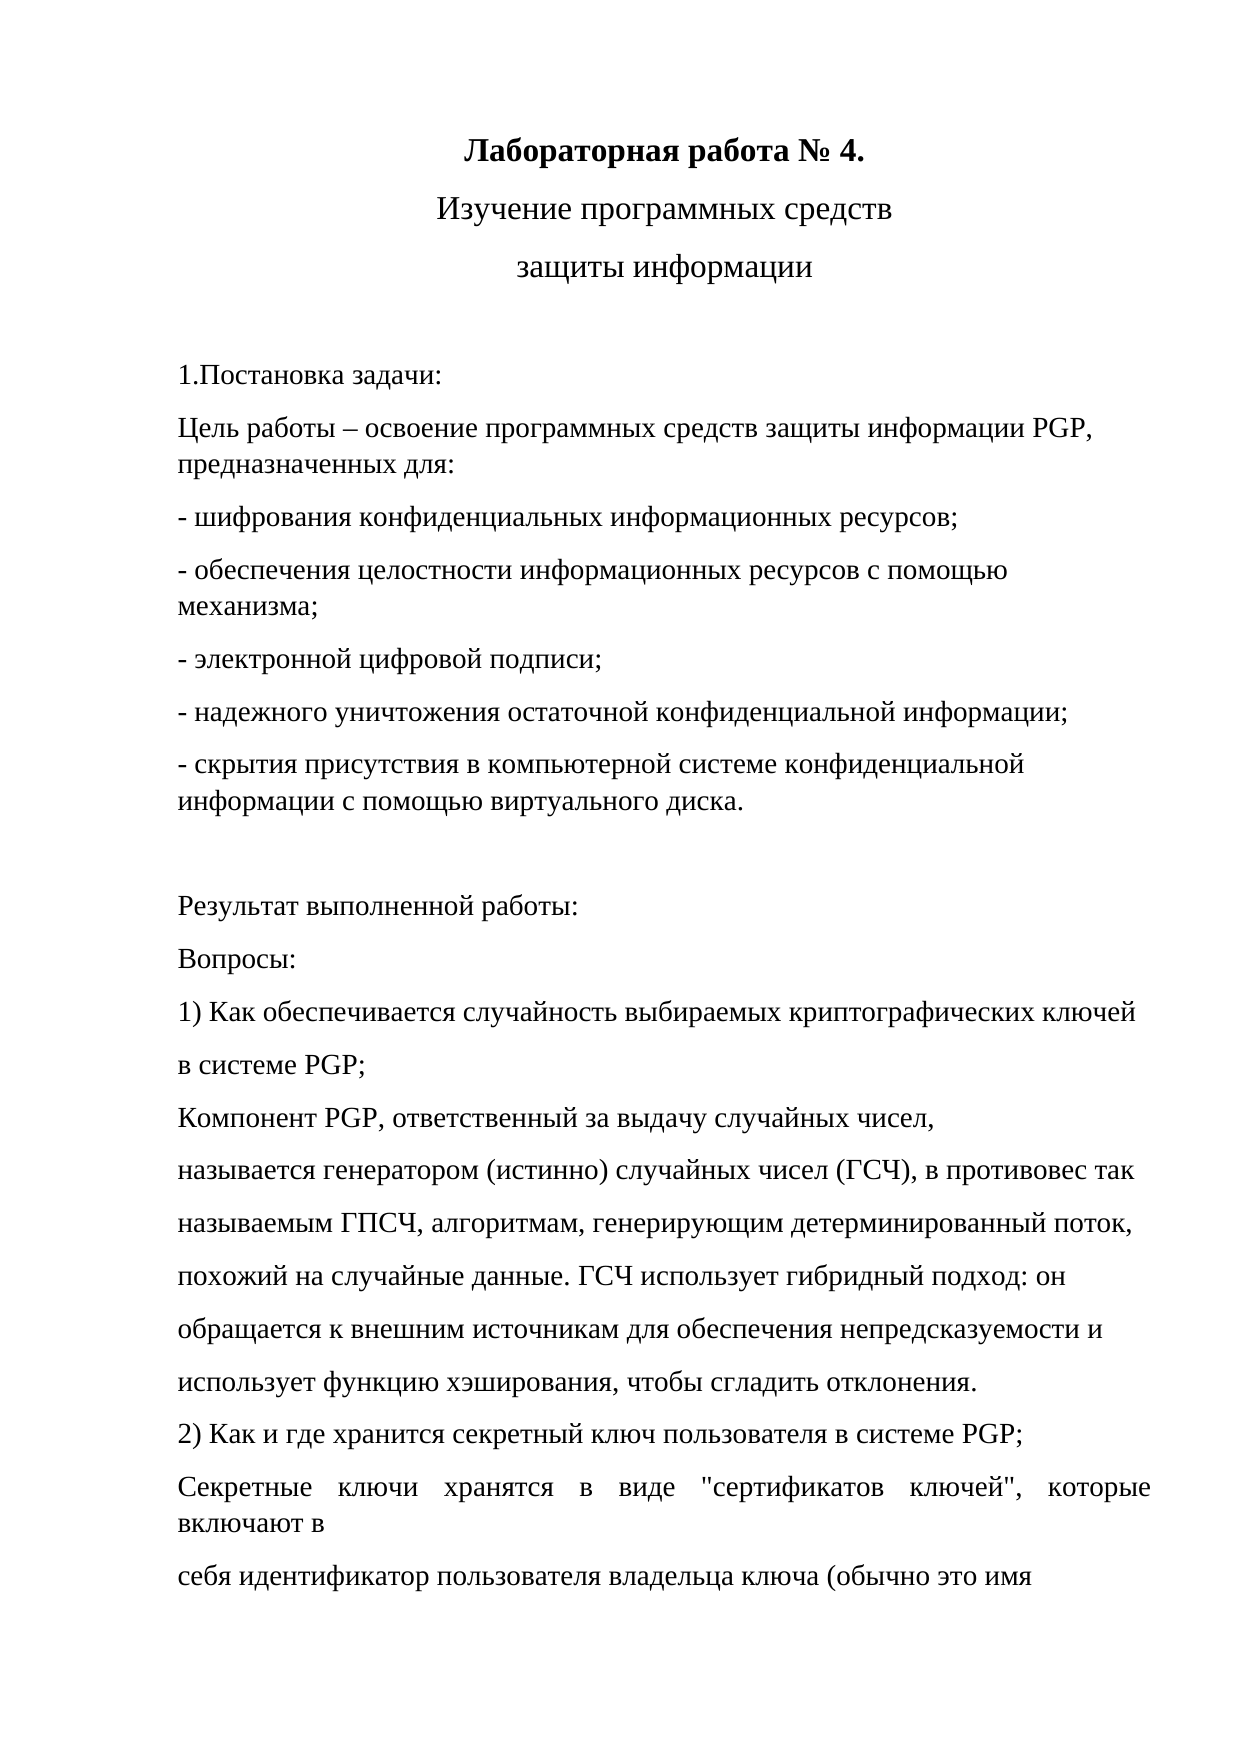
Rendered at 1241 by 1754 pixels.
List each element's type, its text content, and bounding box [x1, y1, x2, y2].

text 1.Постановка задачи: [177, 357, 1152, 391]
text Цель работы – освоение программных средств защиты информации PGP, предназначенных для: [177, 410, 1152, 480]
text использует функцию хэширования, чтобы сгладить отклонения. [177, 1364, 1152, 1397]
text - надежного уничтожения остаточной конфиденциальной информации; [177, 694, 1152, 727]
text похожий на случайные данные. ГСЧ использует гибридный подход: он [177, 1258, 1152, 1292]
text - шифрования конфиденциальных информационных ресурсов; [177, 499, 1152, 533]
text себя идентификатор пользователя владельца ключа (обычно это имя [177, 1558, 1152, 1592]
text - обеспечения целостности информационных ресурсов с помощью механизма; [177, 552, 1152, 622]
text - электронной цифровой подписи; [177, 641, 1152, 674]
text называется генератором (истинно) случайных чисел (ГСЧ), в противовес так [177, 1152, 1152, 1186]
text Изучение программных средств [177, 189, 1152, 227]
text Результат выполненной работы: [177, 888, 1152, 922]
text Компонент PGP, ответственный за выдачу случайных чисел, [177, 1100, 1152, 1133]
text называемым ГПСЧ, алгоритмам, генерирующим детерминированный поток, [177, 1205, 1152, 1239]
text Секретные ключи хранятся в виде "сертификатов ключей", которые включают в [177, 1469, 1152, 1539]
text Вопросы: [177, 941, 1152, 975]
text 2) Как и где хранится секретный ключ пользователя в системе PGP; [177, 1417, 1152, 1450]
text защиты информации [177, 247, 1152, 285]
text Лабораторная работа № 4. [177, 131, 1152, 169]
text в системе PGP; [177, 1047, 1152, 1080]
text обращается к внешним источникам для обеспечения непредсказуемости и [177, 1311, 1152, 1344]
text - скрытия присутствия в компьютерной системе конфиденциальной информации с помощью виртуального диска. [177, 747, 1152, 816]
text 1) Как обеспечивается случайность выбираемых криптографических ключей [177, 994, 1152, 1028]
